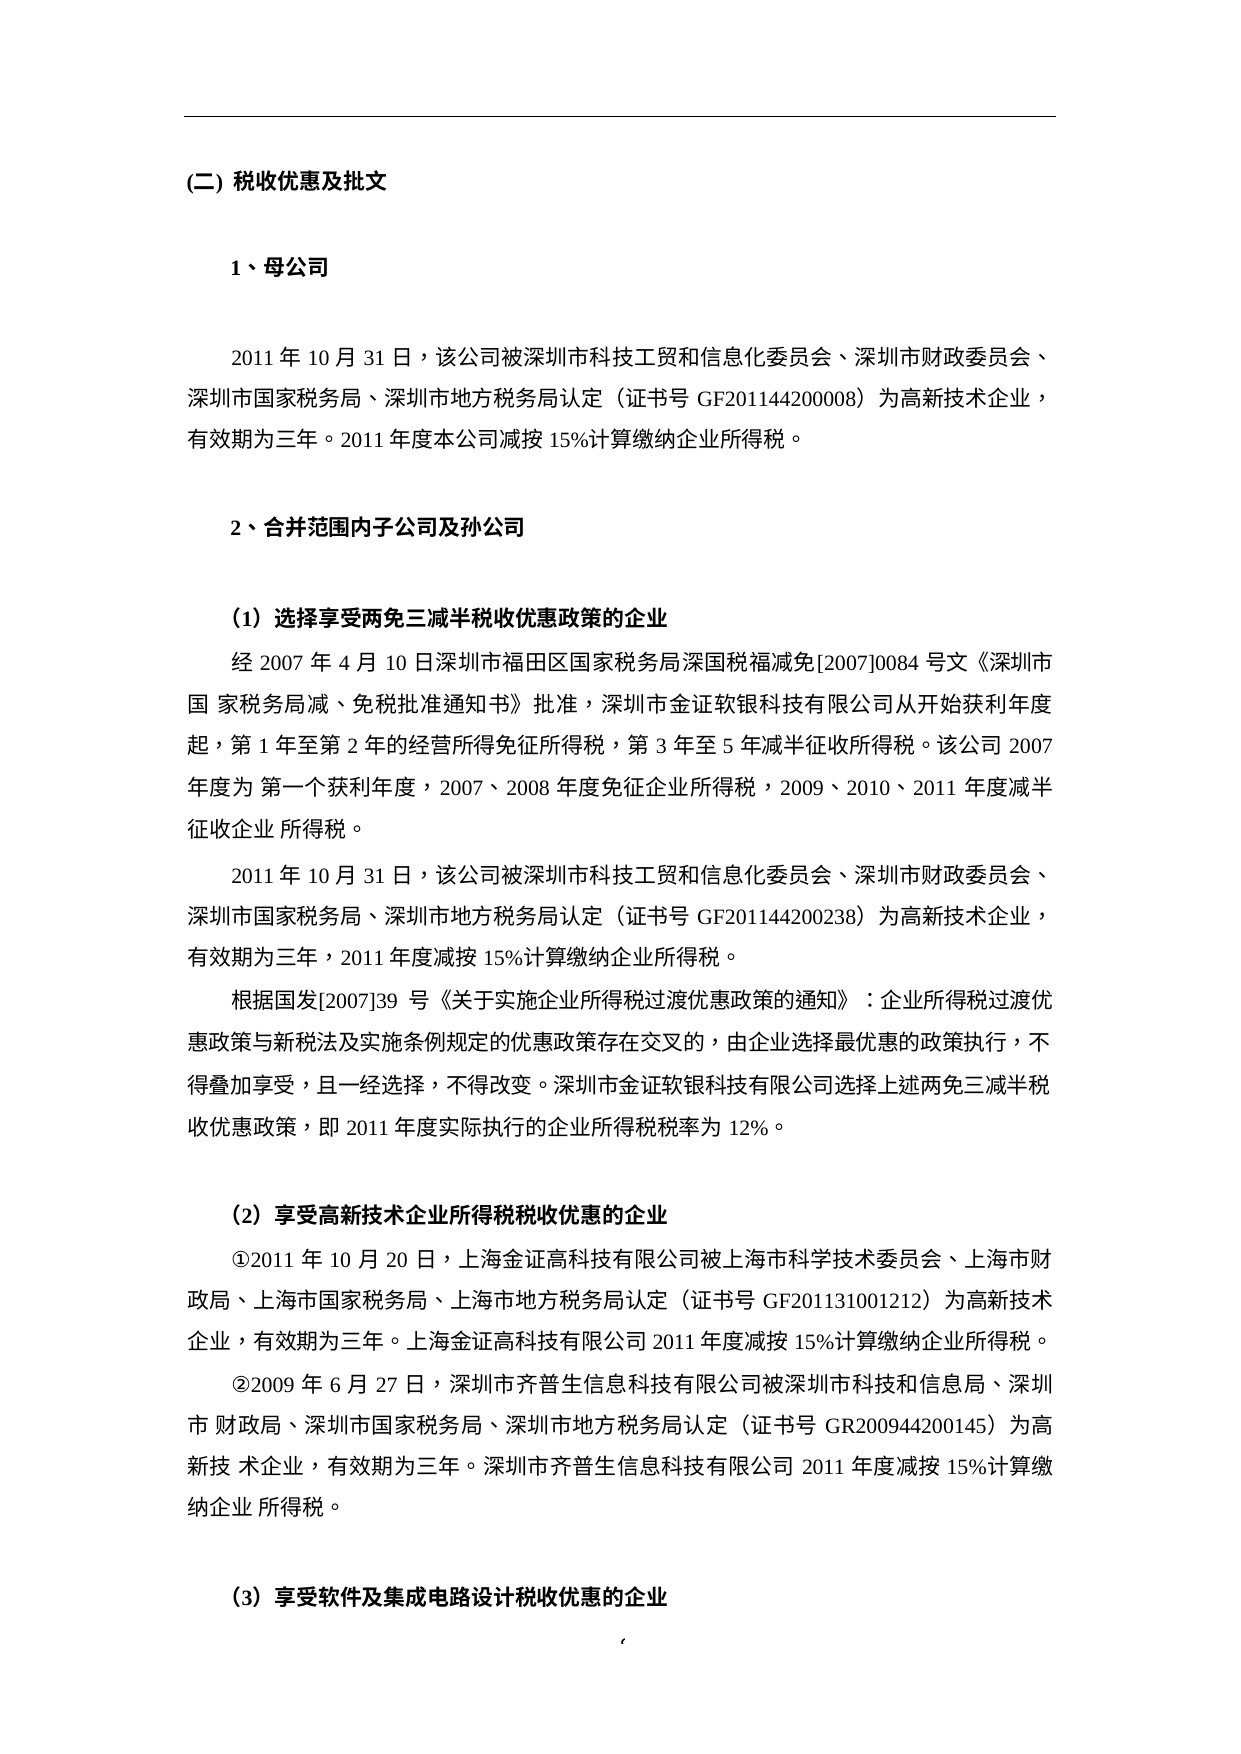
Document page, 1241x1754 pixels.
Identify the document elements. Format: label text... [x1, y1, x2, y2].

text 根据国发[2007]39 号《关于实施企业所得税过渡优惠政策的通知》：企业所得税过渡优 惠政策与新税法及实施条例规定的优惠政策存在交叉的，由企业选择最优惠的政策执行，不 得叠加享受，且一经选择，不得改变。深圳市金证软银科技有限公司选择上述两免三减半税 收优惠政策，即 2011 年度实际执行的企业所得税税率为 12%。 [187, 985, 1054, 1142]
text 2011 年 10 月 31 日，该公司被深圳市科技工贸和信息化委员会、深圳市财政委员会、 深圳市国家税务局、深圳市地方税务局认定（证书号 GF201144200238）为高新技术企业， 有效期为三年，2011 年度减按 15%计算缴纳企业所得税。 [187, 860, 1053, 972]
text ②2009 年 6 月 27 日，深圳市齐普生信息科技有限公司被深圳市科技和信息局、深圳市 财政局、深圳市国家税务局、深圳市地方税务局认定（证书号 GR200944200145）为高新技 术企业，有效期为三年。深圳市齐普生信息科技有限公司 2011 年度减按 15%计算缴纳企业 所得税。 [187, 1369, 1053, 1522]
subtitle (二) 税收优惠及批文 [184, 166, 389, 196]
subtitle （3）享受软件及集成电路设计税收优惠的企业 [219, 1582, 1069, 1612]
text 2011 年 10 月 31 日，该公司被深圳市科技工贸和信息化委员会、深圳市财政委员会、 深圳市国家税务局、深圳市地方税务局认定（证书号 GF201144200008）为高新技术企业， 有效期为三年。2011 年度本公司减按 15%计算缴纳企业所得税。 [187, 342, 1053, 454]
text 经 2007 年 4 月 10 日深圳市福田区国家税务局深国税福减免[2007]0084 号文《深圳市国 家税务局减、免税批准通知书》批准，深圳市金证软银科技有限公司从开始获利年度起，第 1 年至第 2 年的经营所得免征所得税，第 3 年至 5 年减半征收所得税。该公司 2007 年度为 第一个获利年度，2007、2008 年度免征企业所得税，2009、2010、2011 年度减半征收企业 所得税。 [187, 647, 1054, 843]
subtitle （2）享受高新技术企业所得税税收优惠的企业 [219, 1200, 1069, 1230]
subtitle 2、合并范围内子公司及孙公司 [230, 512, 1069, 542]
text 1、母公司 [230, 252, 1069, 281]
text （1）选择享受两免三减半税收优惠政策的企业 [219, 603, 1069, 633]
text ①2011 年 10 月 20 日，上海金证高科技有限公司被上海市科学技术委员会、上海市财 政局、上海市国家税务局、上海市地方税务局认定（证书号 GF201131001212）为高新技术 企业，有效期为三年。上海金证高科技有限公司 2011 年度减按 15%计算缴纳企业所得税。 [187, 1243, 1053, 1355]
